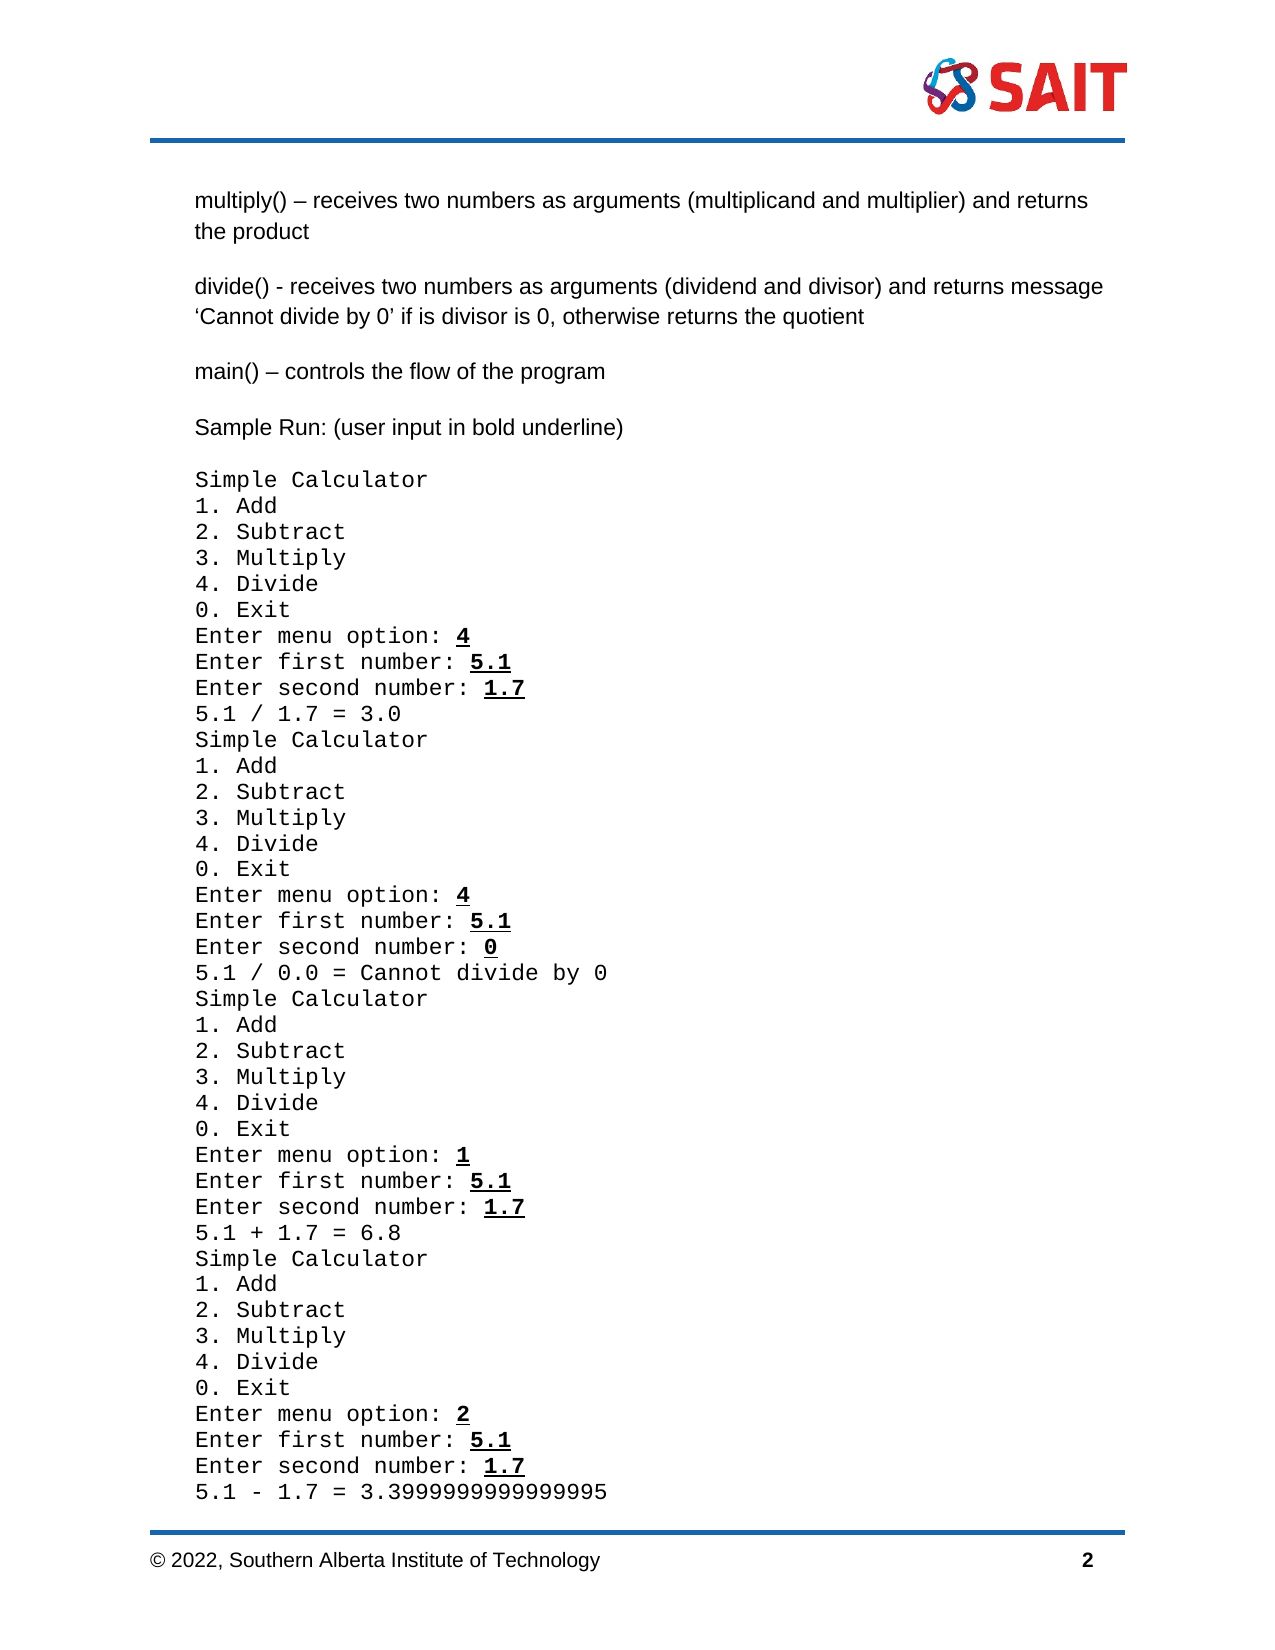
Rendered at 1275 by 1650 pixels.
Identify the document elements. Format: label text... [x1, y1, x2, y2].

text Enter menu option: 1 [195, 1143, 1125, 1169]
text 4. Divide [195, 572, 1125, 598]
text 1. Add [195, 1013, 1125, 1039]
text 5.1 - 1.7 = 3.3999999999999995 [195, 1480, 1125, 1506]
text 4. Divide [195, 832, 1125, 858]
text 4. Divide [195, 1091, 1125, 1117]
text 5.1 / 0.0 = Cannot divide by 0 [195, 962, 1125, 987]
text Enter second number: 0 [195, 936, 1125, 962]
text 0. Exit [195, 598, 1125, 624]
text Simple Calculator [195, 469, 1125, 495]
text Enter first number: 5.1 [195, 910, 1125, 936]
text 2. Subtract [195, 1039, 1125, 1065]
text 2. Subtract [195, 780, 1125, 806]
text 3. Multiply [195, 806, 1125, 832]
text Enter first number: 5.1 [195, 1428, 1125, 1454]
text Enter second number: 1.7 [195, 1195, 1125, 1221]
text Simple Calculator [195, 987, 1125, 1013]
text Enter menu option: 2 [195, 1402, 1125, 1428]
text 5.1 + 1.7 = 6.8 [195, 1221, 1125, 1247]
text 2. Subtract [195, 521, 1125, 547]
text 1. Add [195, 495, 1125, 521]
text Enter second number: 1.7 [195, 1454, 1125, 1480]
text Simple Calculator [195, 728, 1125, 754]
text 0. Exit [195, 1117, 1125, 1143]
text 0. Exit [195, 1377, 1125, 1402]
text multiply() – receives two numbers as arguments (multiplicand and multiplier) and returns the product [194, 187, 1125, 244]
picture [899, 34, 1151, 138]
text 5.1 / 1.7 = 3.0 [195, 702, 1125, 728]
text 3. Multiply [195, 1325, 1125, 1351]
text Simple Calculator [195, 1247, 1125, 1273]
text Enter first number: 5.1 [195, 650, 1125, 676]
text Sample Run: (user input in bold underline) [194, 413, 1125, 440]
text 3. Multiply [195, 547, 1125, 572]
text Enter first number: 5.1 [195, 1169, 1125, 1195]
text Enter menu option: 4 [195, 624, 1125, 650]
text 3. Multiply [195, 1065, 1125, 1091]
text Enter menu option: 4 [195, 884, 1125, 910]
text main() – controls the flow of the program [194, 358, 1125, 385]
text 1. Add [195, 1273, 1125, 1299]
text divide() - receives two numbers as arguments (dividend and divisor) and returns message ‘Cannot divide by 0’ if is divisor is 0, otherwise returns the quotient [194, 273, 1125, 329]
text 2. Subtract [195, 1299, 1125, 1325]
text 0. Exit [195, 858, 1125, 884]
text 1. Add [195, 754, 1125, 780]
text 4. Divide [195, 1351, 1125, 1377]
text Enter second number: 1.7 [195, 676, 1125, 702]
